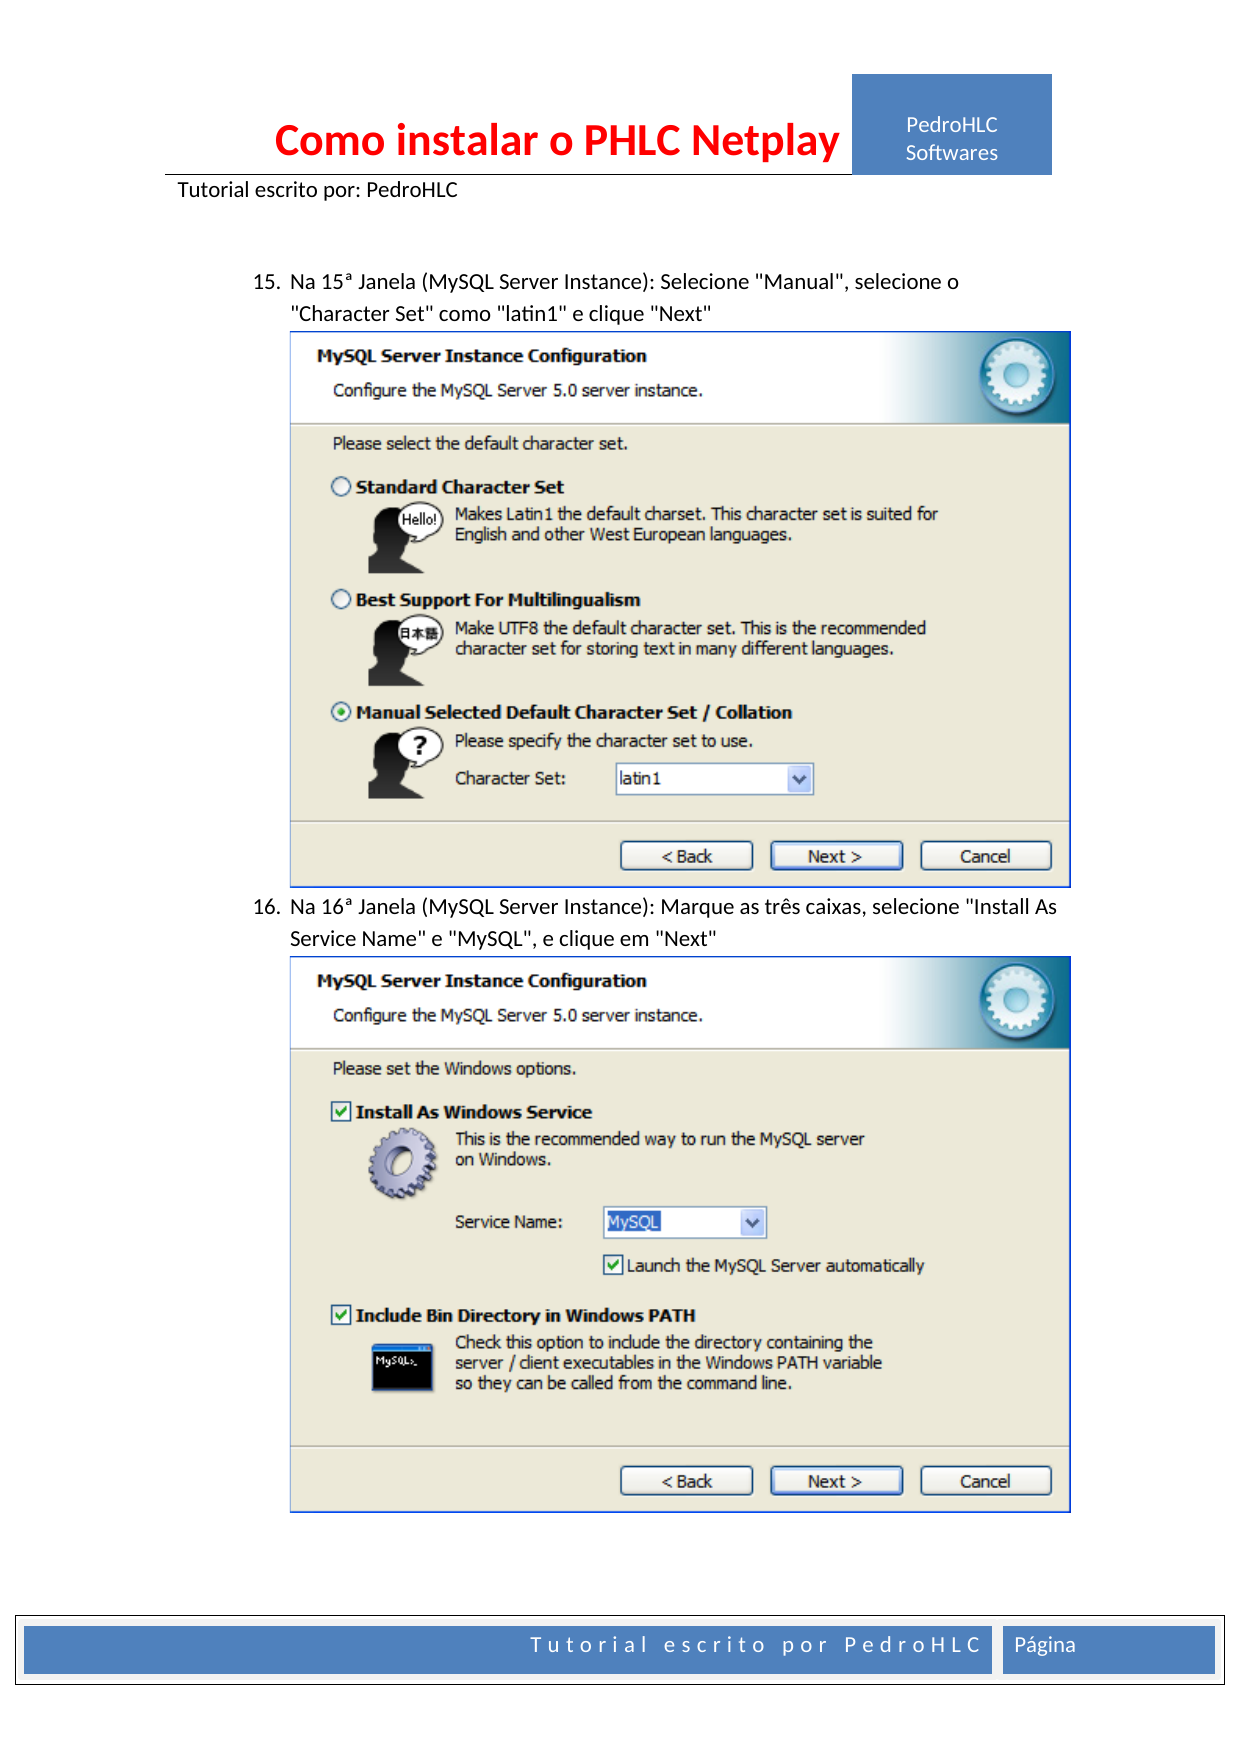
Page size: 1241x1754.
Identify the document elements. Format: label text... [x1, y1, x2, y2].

list Na 15ª Janela (MySQL Server Instance): Selecione "Manual", selecione o "Character Set" como "latin1" e clique "Next" [252, 267, 1063, 327]
picture [289, 956, 1071, 1513]
list Na 16ª Janela (MySQL Server Instance): Marque as três caixas, selecione "Install As Service Name" e "MySQL", e clique em "Next" [252, 892, 1063, 952]
picture [289, 331, 1071, 888]
